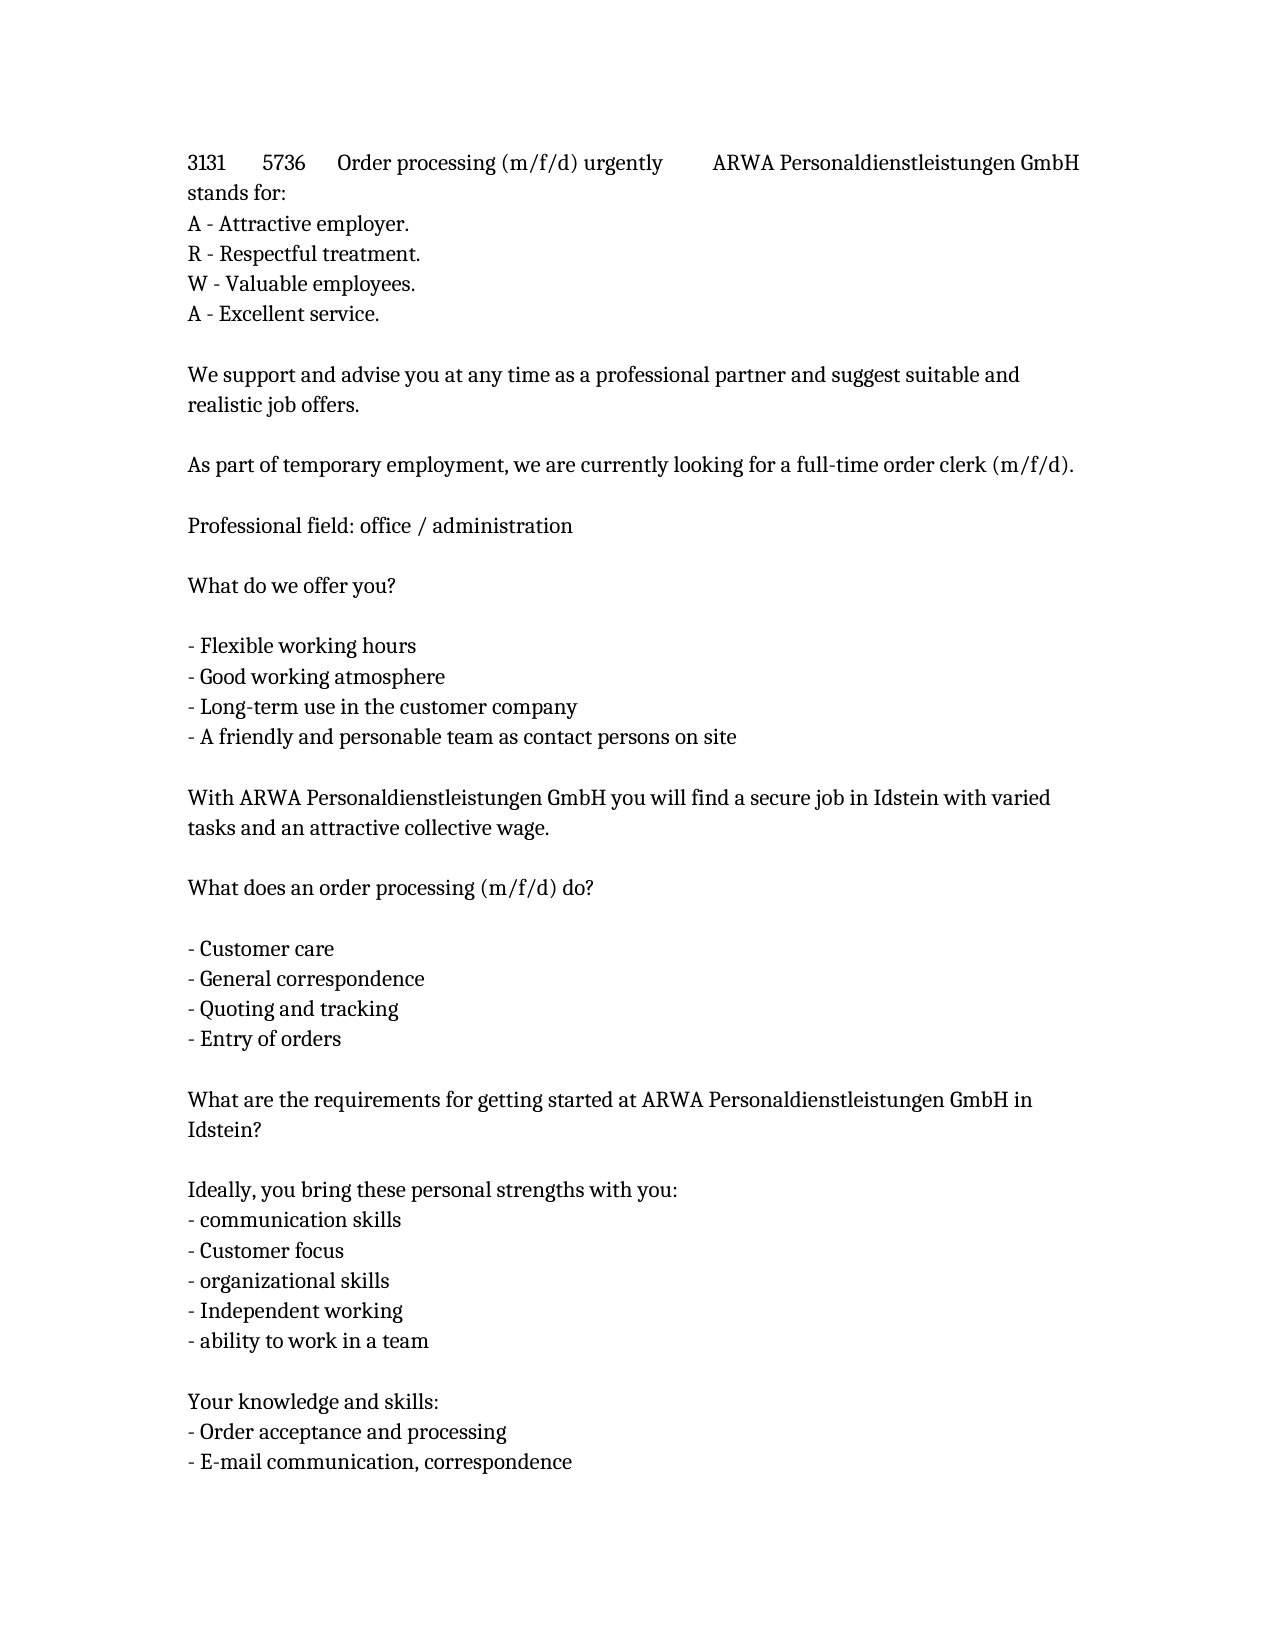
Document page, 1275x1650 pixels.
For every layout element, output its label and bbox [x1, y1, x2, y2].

text [187, 150, 1087, 1475]
